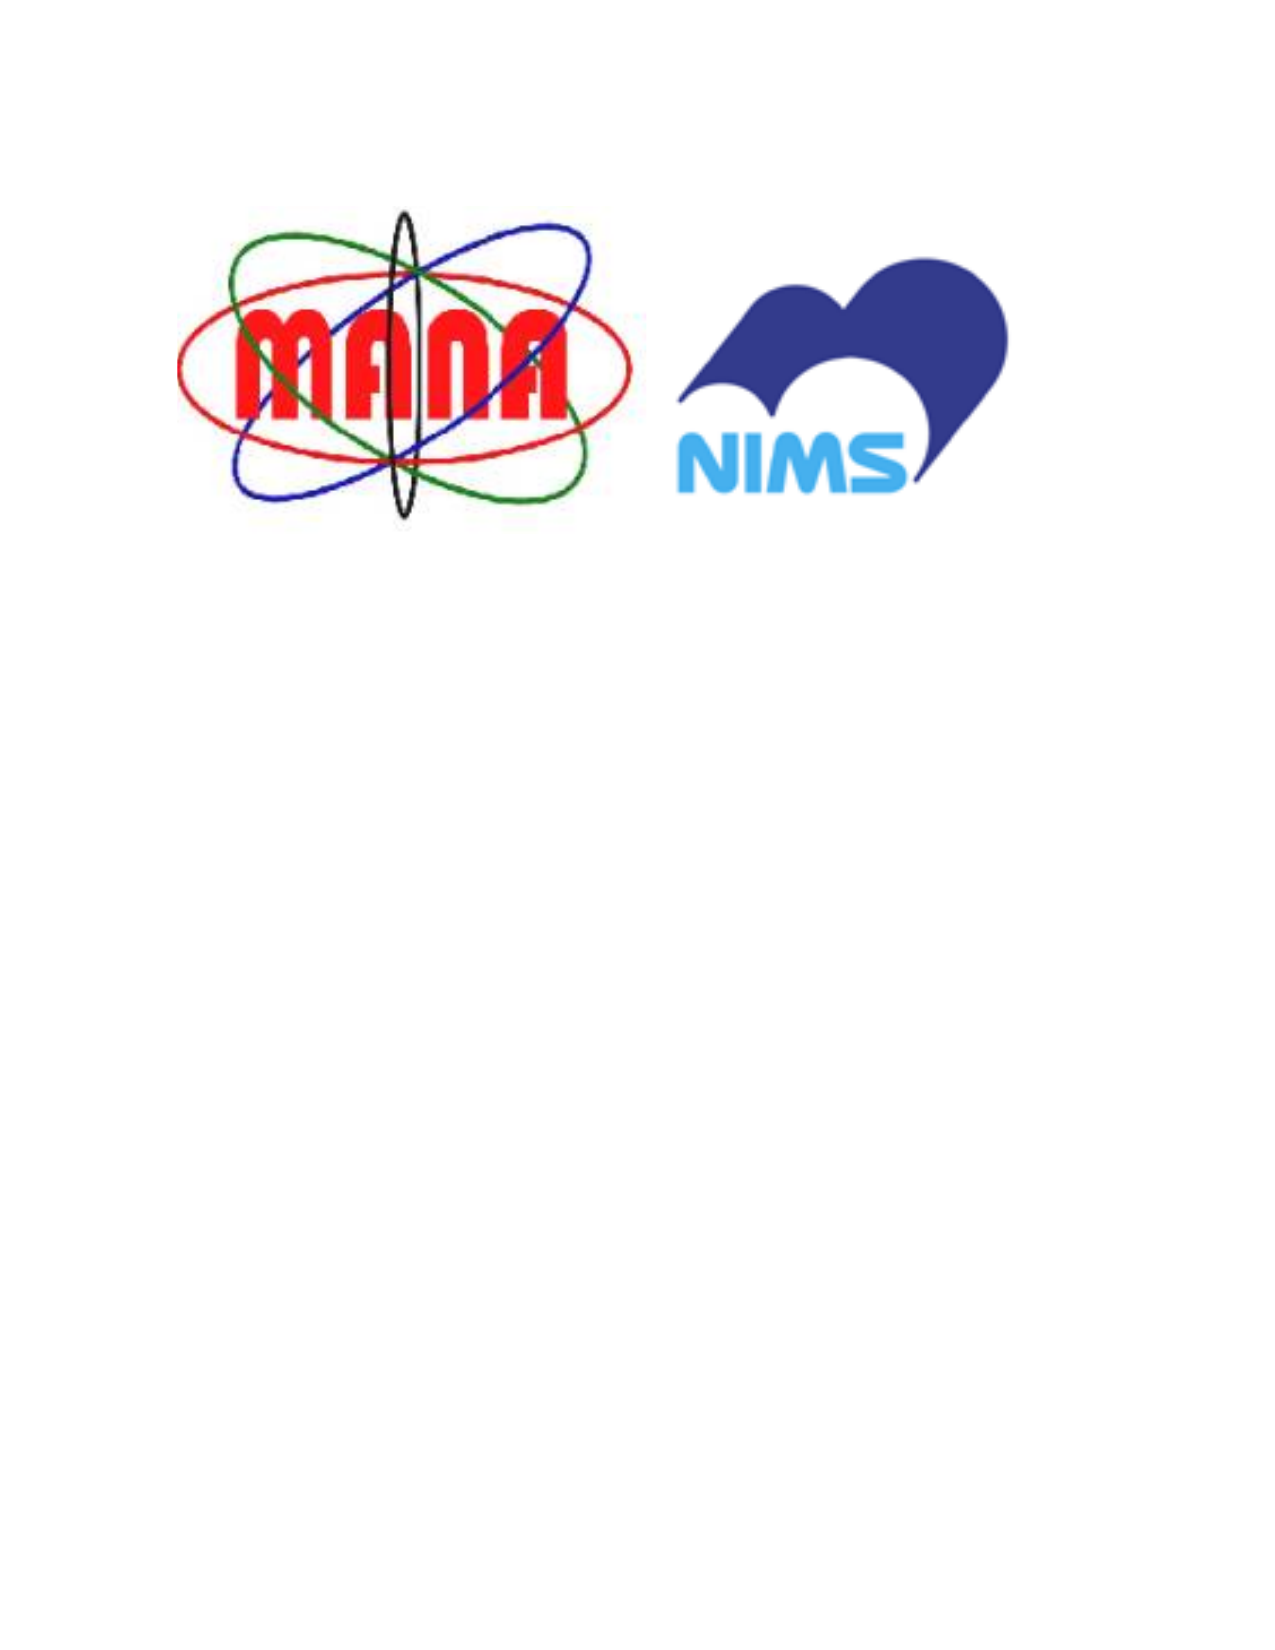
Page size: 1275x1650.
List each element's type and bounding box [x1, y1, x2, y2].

picture [666, 247, 1020, 507]
picture [177, 206, 647, 534]
